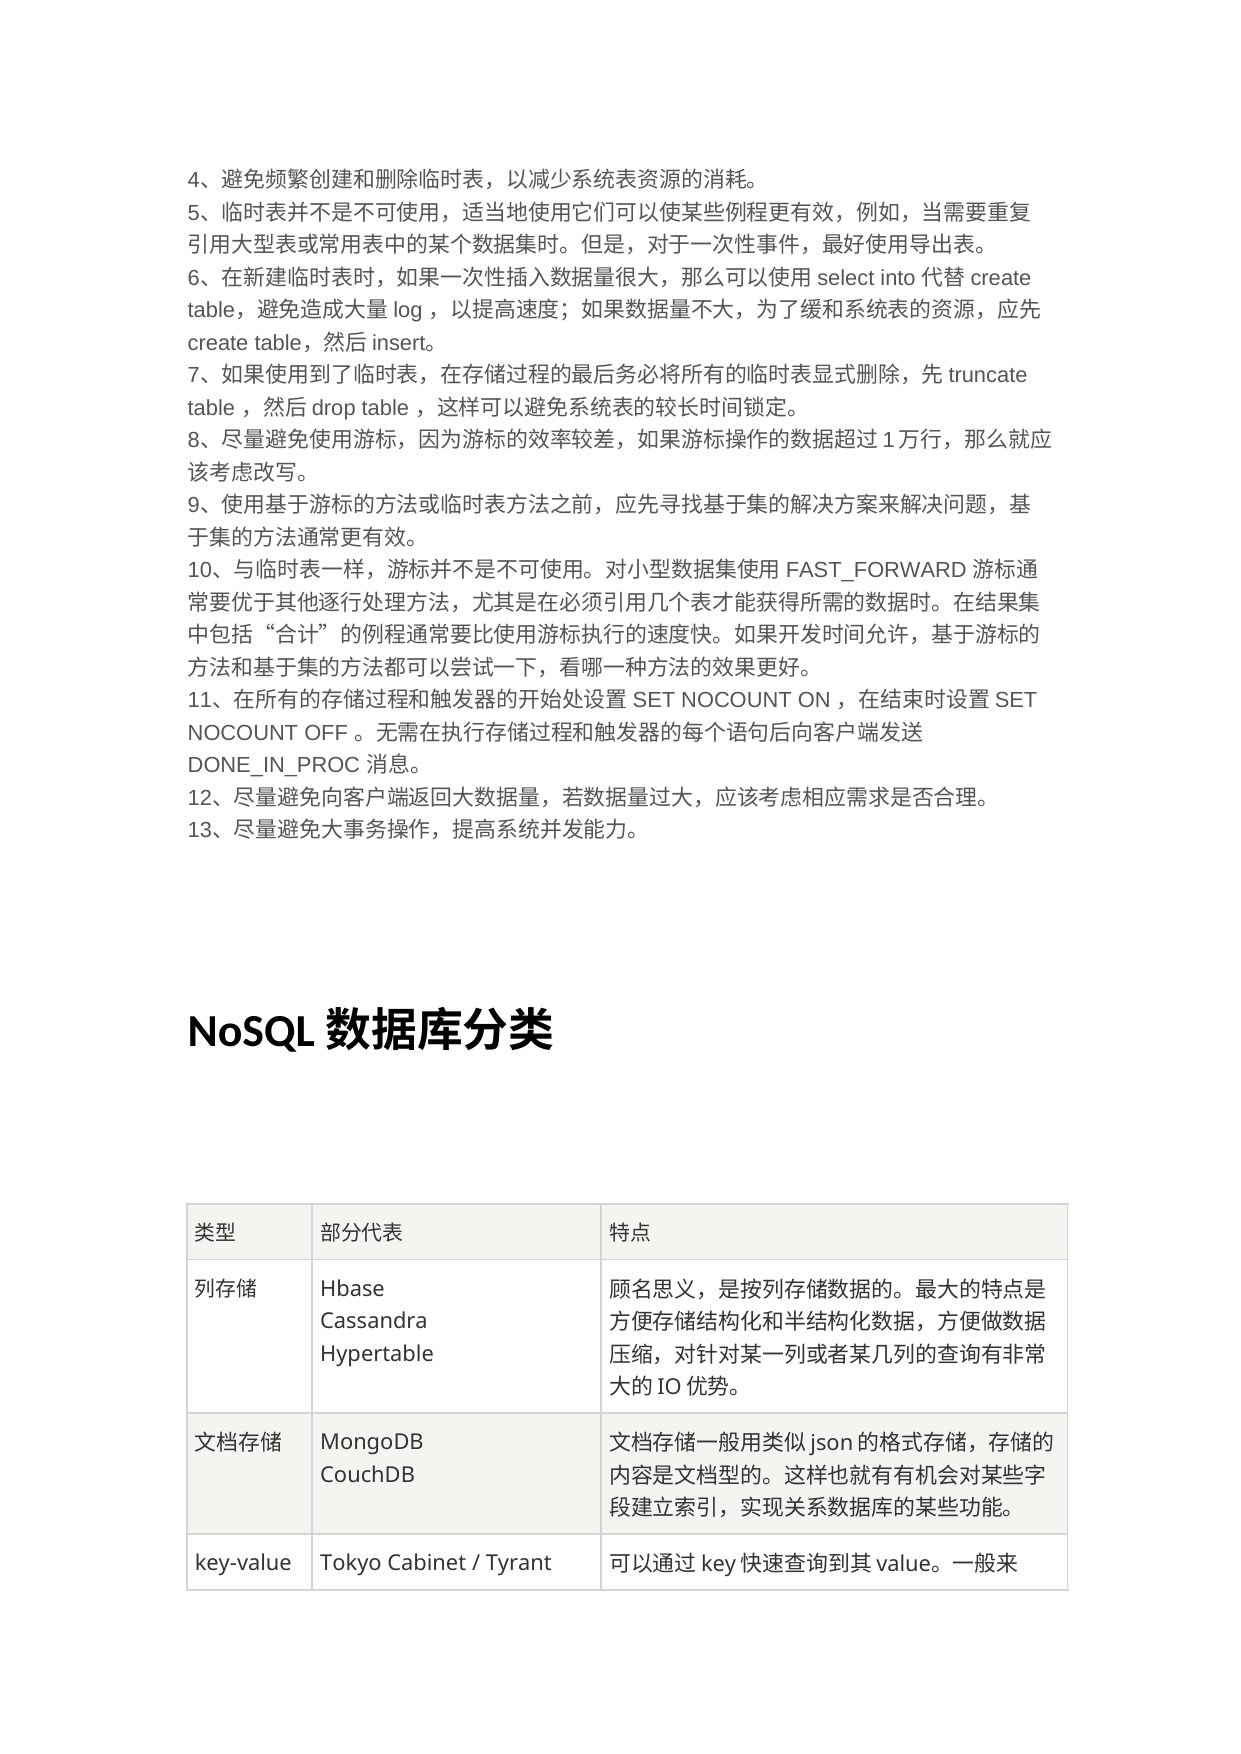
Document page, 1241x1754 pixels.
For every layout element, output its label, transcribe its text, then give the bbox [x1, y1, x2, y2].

text 13、尽量避免大事务操作，提高系统并发能力。 [187, 812, 1053, 844]
table_cell Hbase Cassandra Hypertable [313, 1260, 600, 1412]
text 12、尽量避免向客户端返回大数据量，若数据量过大，应该考虑相应需求是否合理。 [187, 779, 1053, 812]
text 9、使用基于游标的方法或临时表方法之前，应先寻找基于集的解决方案来解决问题，基于集的方法通常更有效。 [187, 487, 1053, 552]
table_cell key-value存储 [188, 1535, 311, 1589]
table_header 特点 [602, 1205, 1067, 1259]
text 8、尽量避免使用游标，因为游标的效率较差，如果游标操作的数据超过1万行，那么就应该考虑改写。 [187, 422, 1053, 487]
text 5、临时表并不是不可使用，适当地使用它们可以使某些例程更有效，例如，当需要重复引用大型表或常用表中的某个数据集时。但是，对于一次性事件，最好使用导出表。 [187, 194, 1053, 259]
subtitle NoSQL 数据库分类 [187, 977, 1053, 1075]
text 4、避免频繁创建和删除临时表，以减少系统表资源的消耗。 [187, 162, 1053, 194]
table_header 类型 [188, 1205, 311, 1259]
table_cell 可以通过key快速查询到其value。一般来说，存储不管value的格式，照单全收。（Redis包含了其他功能） [602, 1535, 1067, 1589]
table_cell MongoDB CouchDB [313, 1414, 600, 1533]
text 7、如果使用到了临时表，在存储过程的最后务必将所有的临时表显式删除，先 truncate table ，然后 drop table ，这样可以避免系统表的较长时间锁定。 [187, 357, 1053, 422]
table_cell Tokyo Cabinet / Tyrant Berkeley DB MemcacheDB Redis [313, 1535, 600, 1589]
table_cell 文档存储一般用类似json的格式存储，存储的内容是文档型的。这样也就有有机会对某些字段建立索引，实现关系数据库的某些功能。 [602, 1414, 1067, 1533]
table_cell 顾名思义，是按列存储数据的。最大的特点是方便存储结构化和半结构化数据，方便做数据压缩，对针对某一列或者某几列的查询有非常大的IO优势。 [602, 1260, 1067, 1412]
text 10、与临时表一样，游标并不是不可使用。对小型数据集使用 FAST_FORWARD 游标通常要优于其他逐行处理方法，尤其是在必须引用几个表才能获得所需的数据时。在结果集中包括“合计”的例程通常要比使用游标执行的速度快。如果开发时间允许，基于游标的方法和基于集的方法都可以尝试一下，看哪一种方法的效果更好。 [187, 552, 1053, 682]
table_cell 文档存储 [188, 1414, 311, 1533]
text 11、在所有的存储过程和触发器的开始处设置 SET NOCOUNT ON ，在结束时设置 SET NOCOUNT OFF 。无需在执行存储过程和触发器的每个语句后向客户端发送 DONE_IN_PROC 消息。 [187, 682, 1053, 779]
table_cell 列存储 [188, 1260, 311, 1412]
text 6、在新建临时表时，如果一次性插入数据量很大，那么可以使用 select into 代替 create table，避免造成大量 log ，以提高速度；如果数据量不大，为了缓和系统表的资源，应先create table，然后insert。 [187, 259, 1053, 357]
table_header 部分代表 [313, 1205, 600, 1259]
